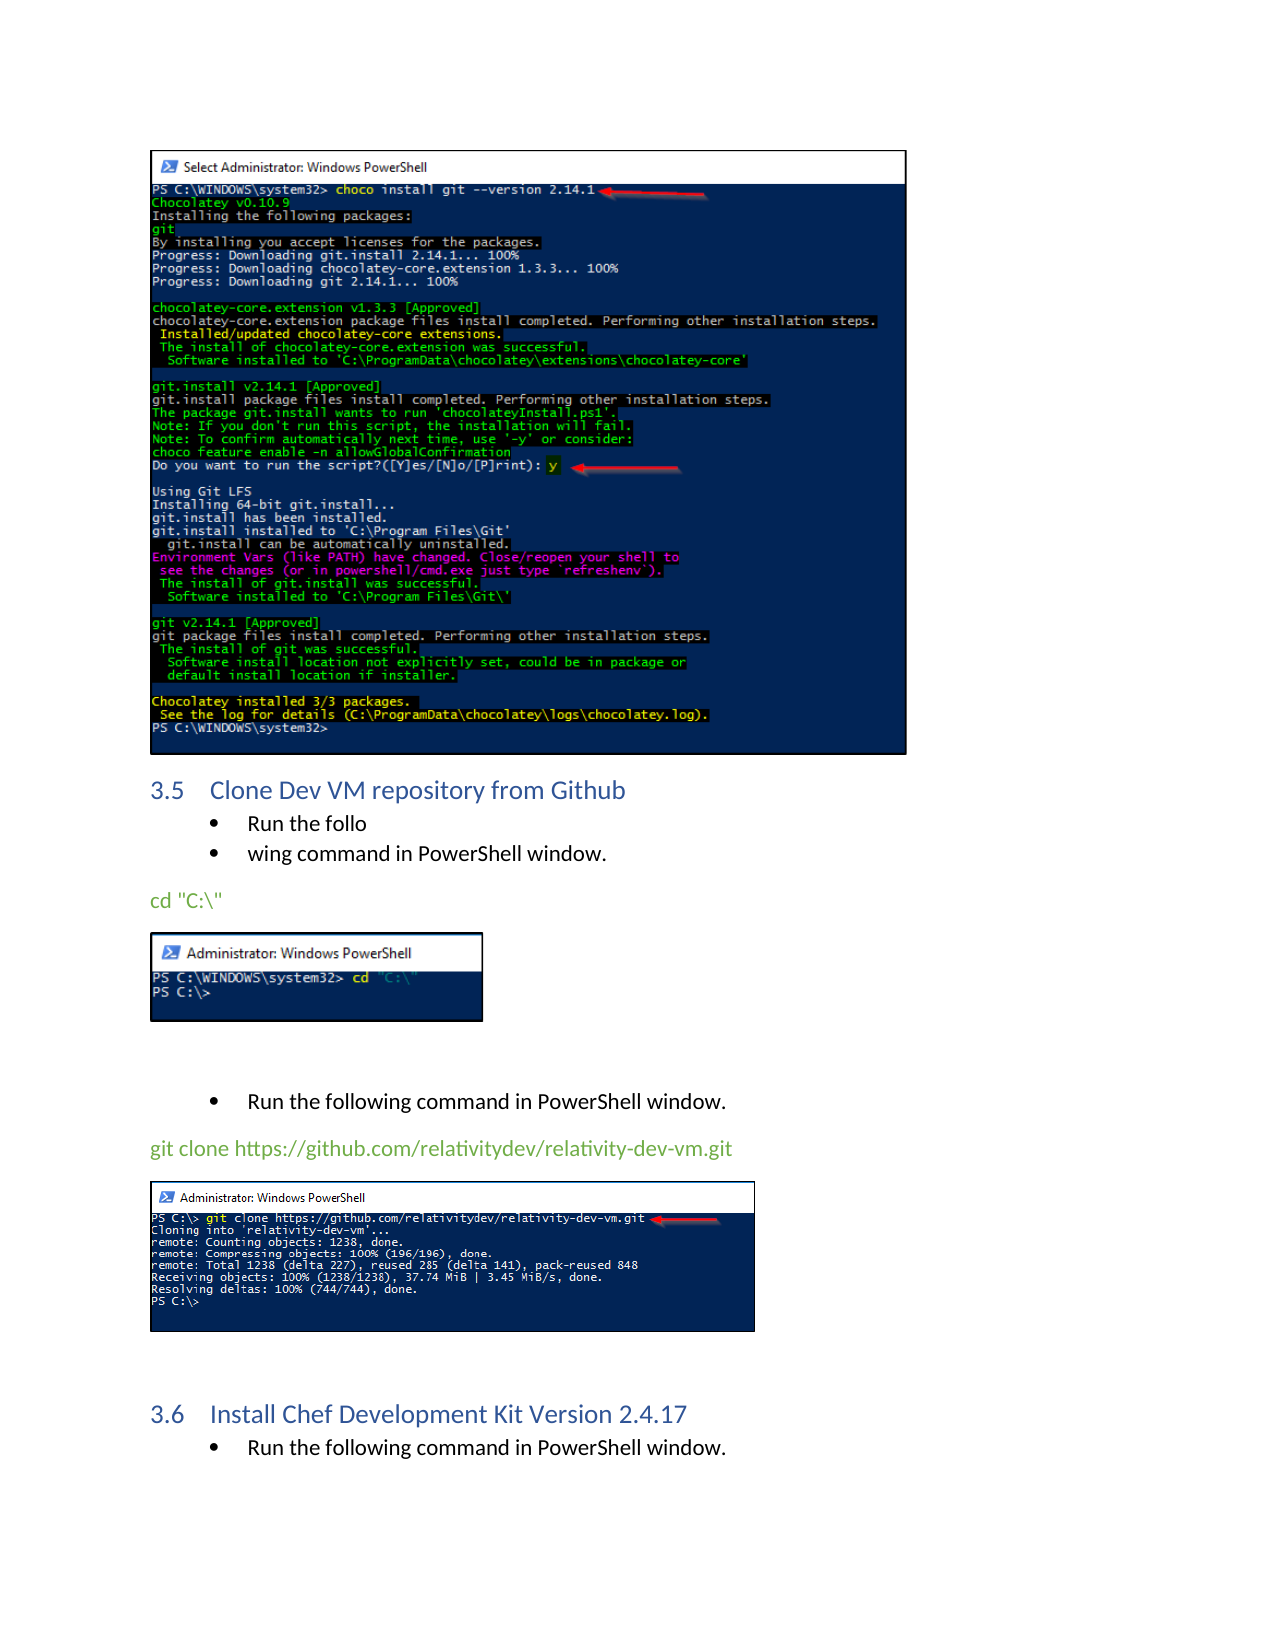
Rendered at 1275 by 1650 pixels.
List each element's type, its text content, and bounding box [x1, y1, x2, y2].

text cd "C:\" [150, 886, 1125, 914]
subtitle Install Chef Development Kit Version 2.4.17 [150, 1397, 1125, 1431]
list Run the follo [210, 809, 1125, 837]
picture [150, 1181, 755, 1332]
list Run the following command in PowerShell window. [210, 1433, 1125, 1461]
text git clone https://github.com/relativitydev/relativity-dev-vm.git [150, 1134, 1125, 1162]
list Run the following command in PowerShell window. [210, 1087, 1125, 1115]
list wing command in PowerShell window. [210, 839, 1125, 867]
picture [150, 932, 484, 1022]
subtitle Clone Dev VM repository from Github [150, 773, 1125, 806]
picture [150, 150, 907, 755]
